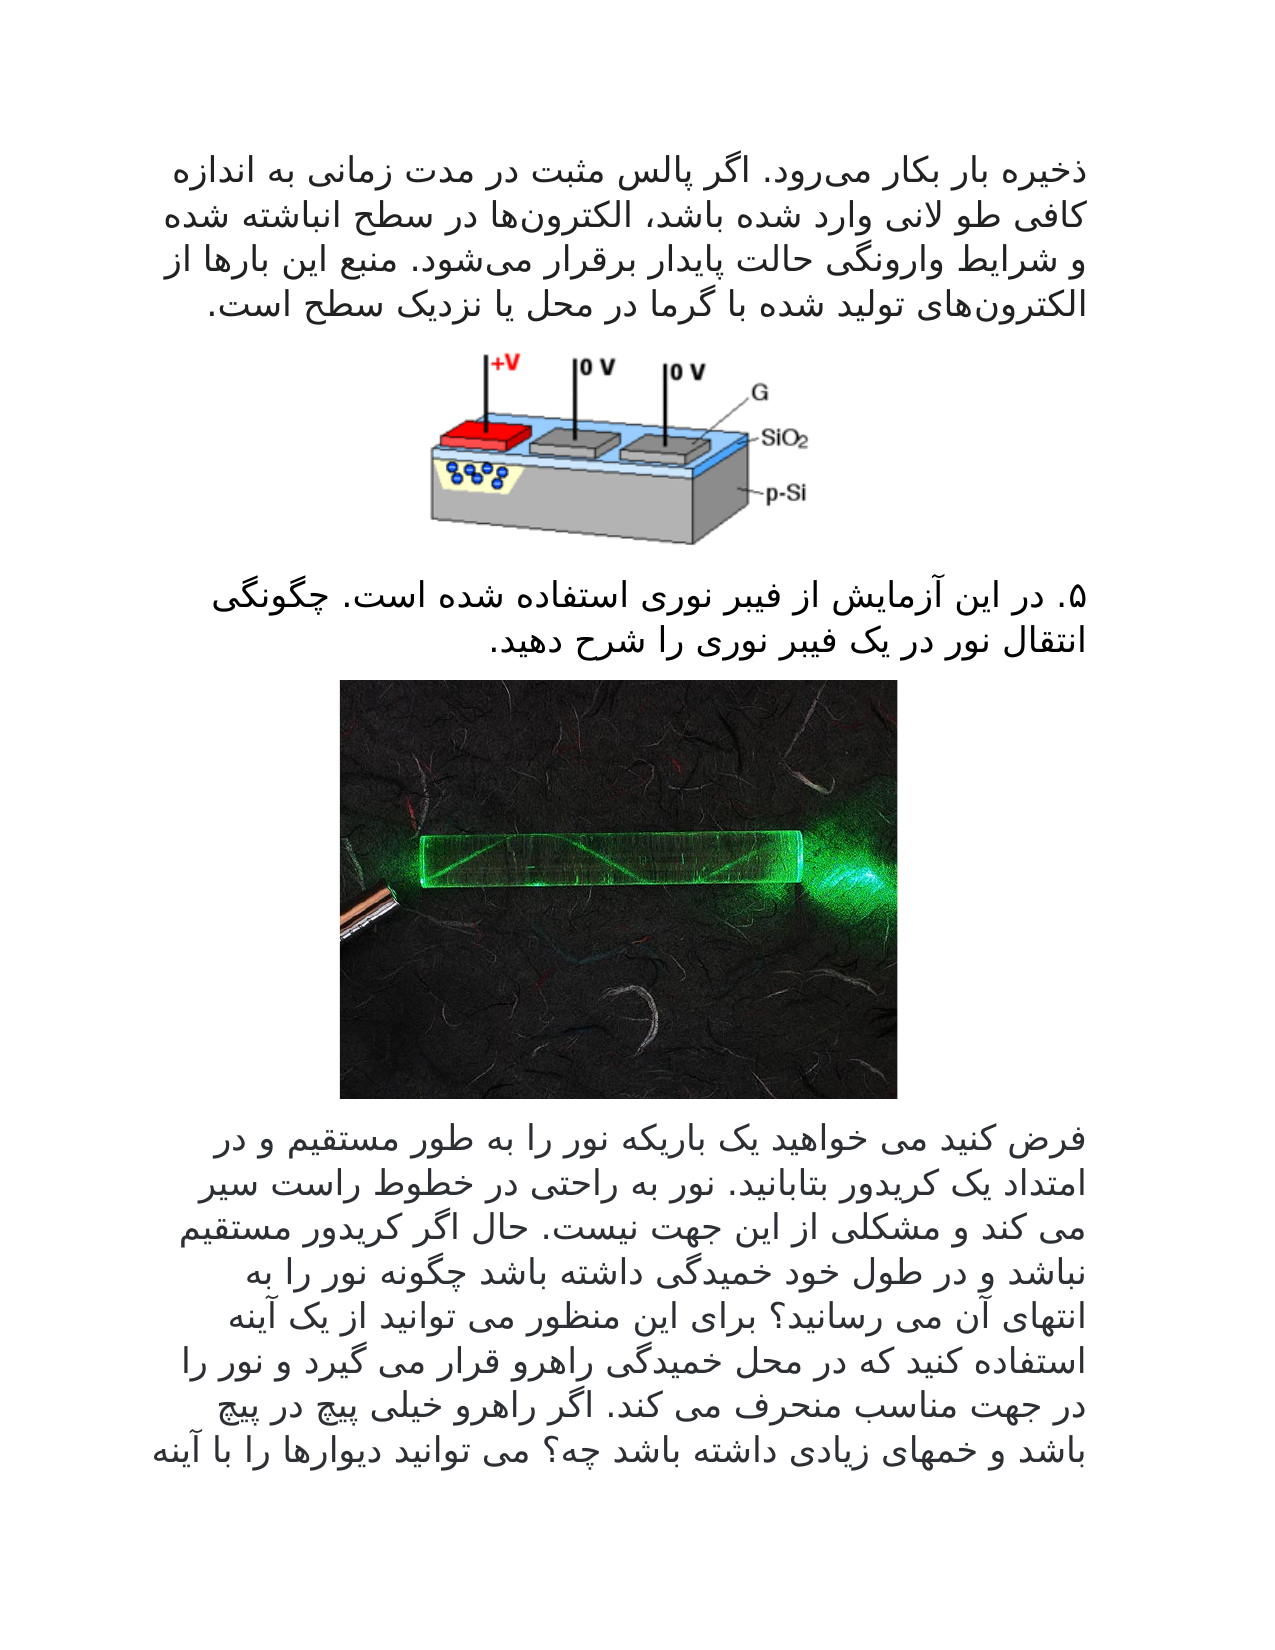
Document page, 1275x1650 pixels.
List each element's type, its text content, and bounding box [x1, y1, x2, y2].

picture [423, 344, 814, 556]
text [150, 1118, 1087, 1471]
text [150, 150, 1087, 325]
picture [339, 680, 898, 1099]
text ۵. در این آزمایش از فیبر نوری استفاده شده است. چگونگی انتقال نور در یک فیبر نوری را شرح دهید. [150, 575, 1087, 660]
